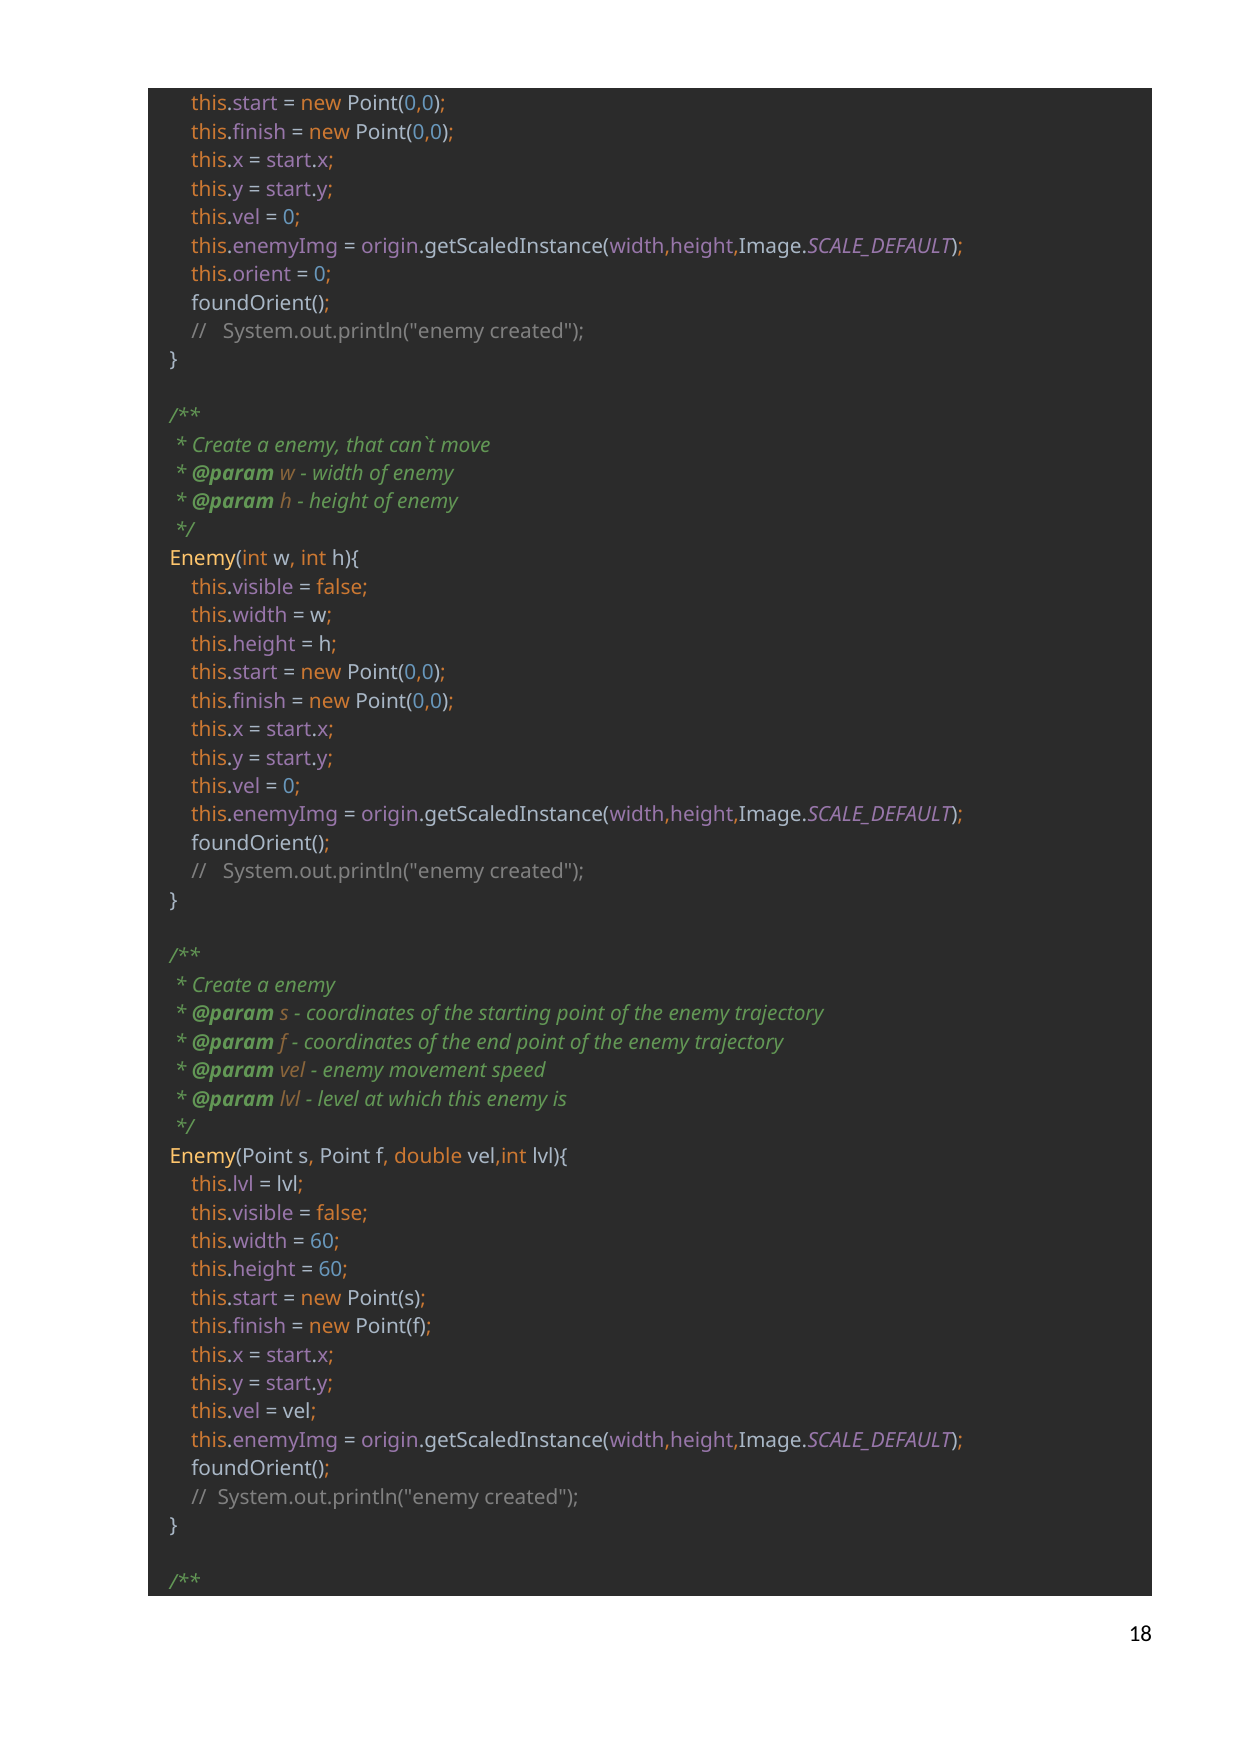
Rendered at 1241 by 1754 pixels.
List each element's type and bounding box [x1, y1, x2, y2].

text [148, 88, 1152, 1596]
